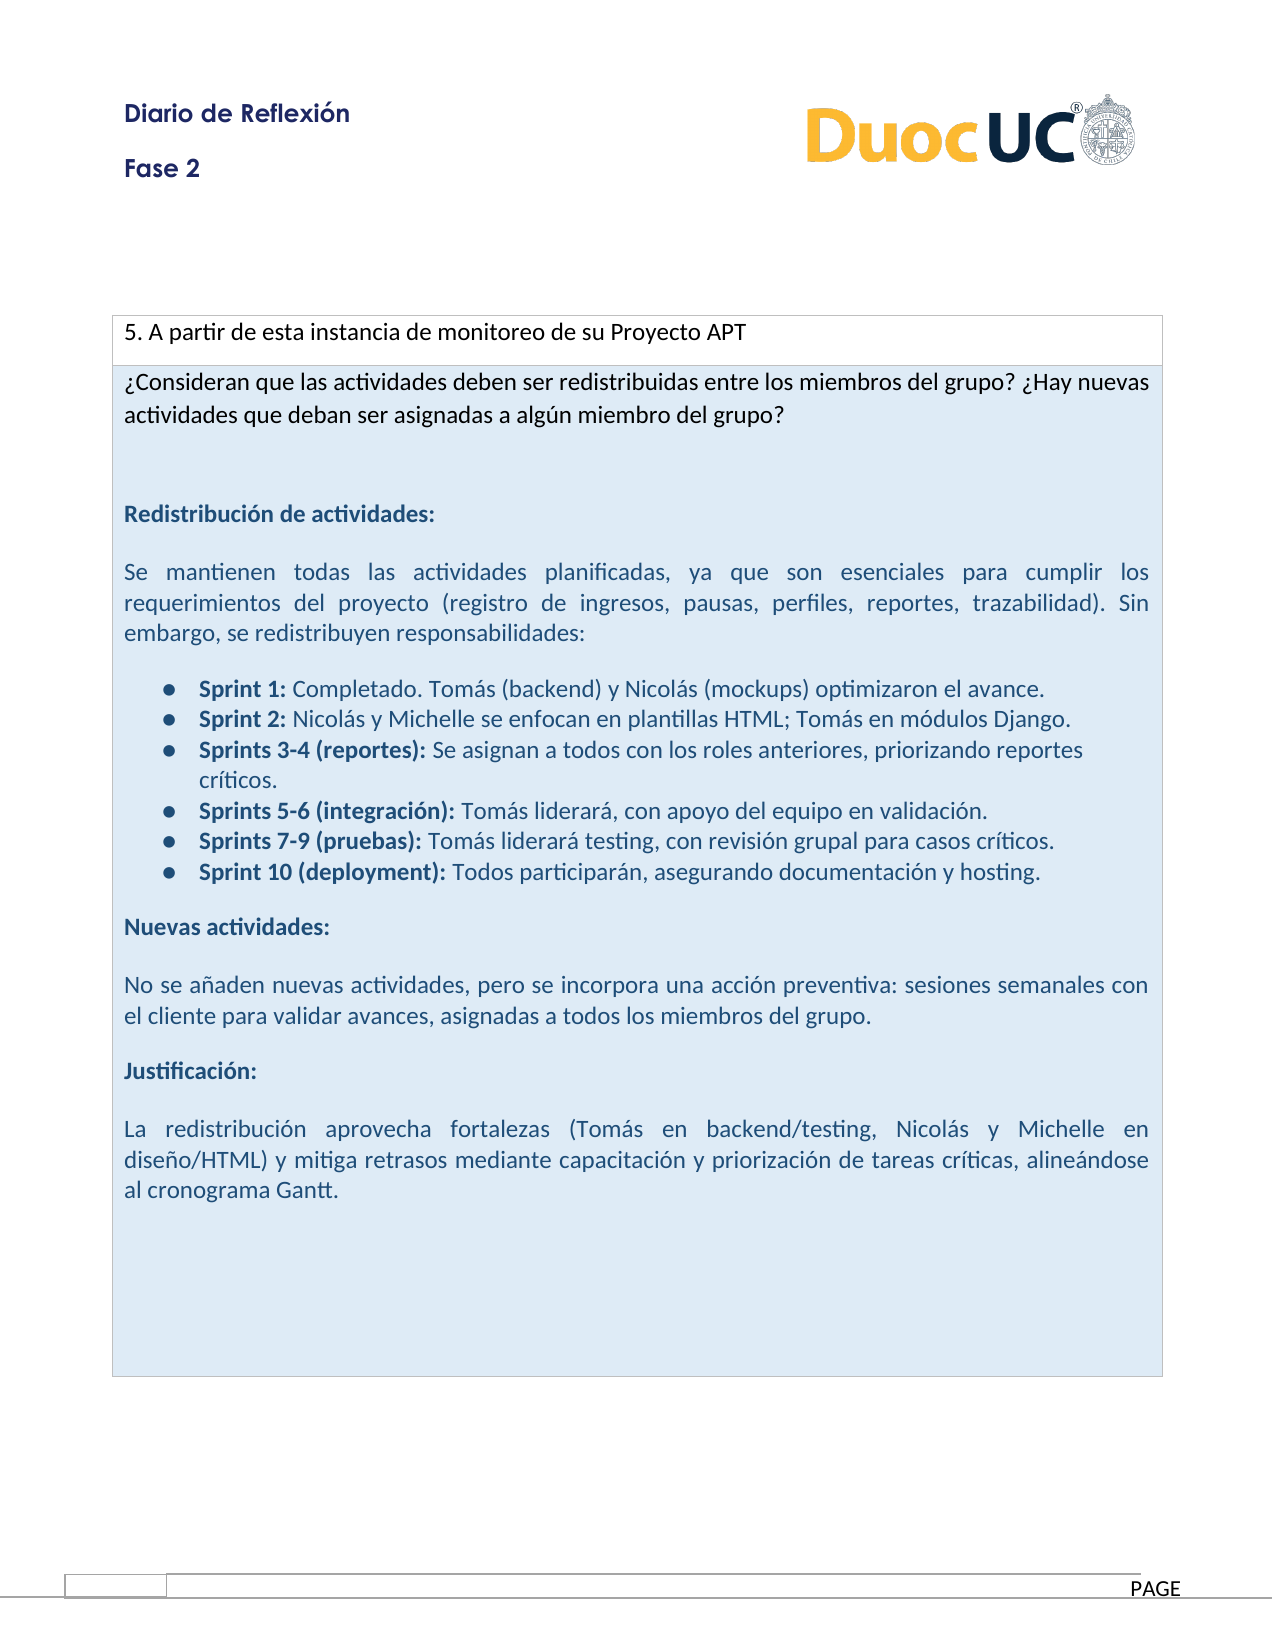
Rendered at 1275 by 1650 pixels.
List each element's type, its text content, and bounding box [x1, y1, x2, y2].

table_header 5. A partir de esta instancia de monitoreo de su Proyecto APT [113, 316, 1162, 365]
picture [807, 94, 1135, 165]
table_cell ¿Consideran que las actividades deben ser redistribuidas entre los miembros del grupo? ¿Hay nuevas actividades que deban ser asignadas a algún miembro del grupo? Redistribución de actividades: Se mantienen todas las actividades planificadas, ya que son esenciales para cumplir los requerimientos del proyecto (registro de ingresos, pausas, perfiles, reportes, trazabilidad). Sin embargo, se redistribuyen responsabilidades: Sprint 1: Completado. Tomás (backend) y Nicolás (mockups) optimizaron el avance. Sprint 2: Nicolás y Michelle se enfocan en plantillas HTML; Tomás en módulos Django. Sprints 3-4 (reportes): Se asignan a todos con los roles anteriores, priorizando reportes críticos. Sprints 5-6 (integración): Tomás liderará, con apoyo del equipo en validación. Sprints 7-9 (pruebas): Tomás liderará testing, con revisión grupal para casos críticos. Sprint 10 (deployment): Todos participarán, asegurando documentación y hosting. Nuevas actividades: No se añaden nuevas actividades, pero se incorpora una acción preventiva: sesiones semanales con el cliente para validar avances, asignadas a todos los miembros del grupo. Justificación: La redistribución aprovecha fortalezas (Tomás en backend/testing, Nicolás y Michelle en diseño/HTML) y mitiga retrasos mediante capacitación y priorización de tareas críticas, alineándose al cronograma Gantt. [113, 366, 1162, 1376]
